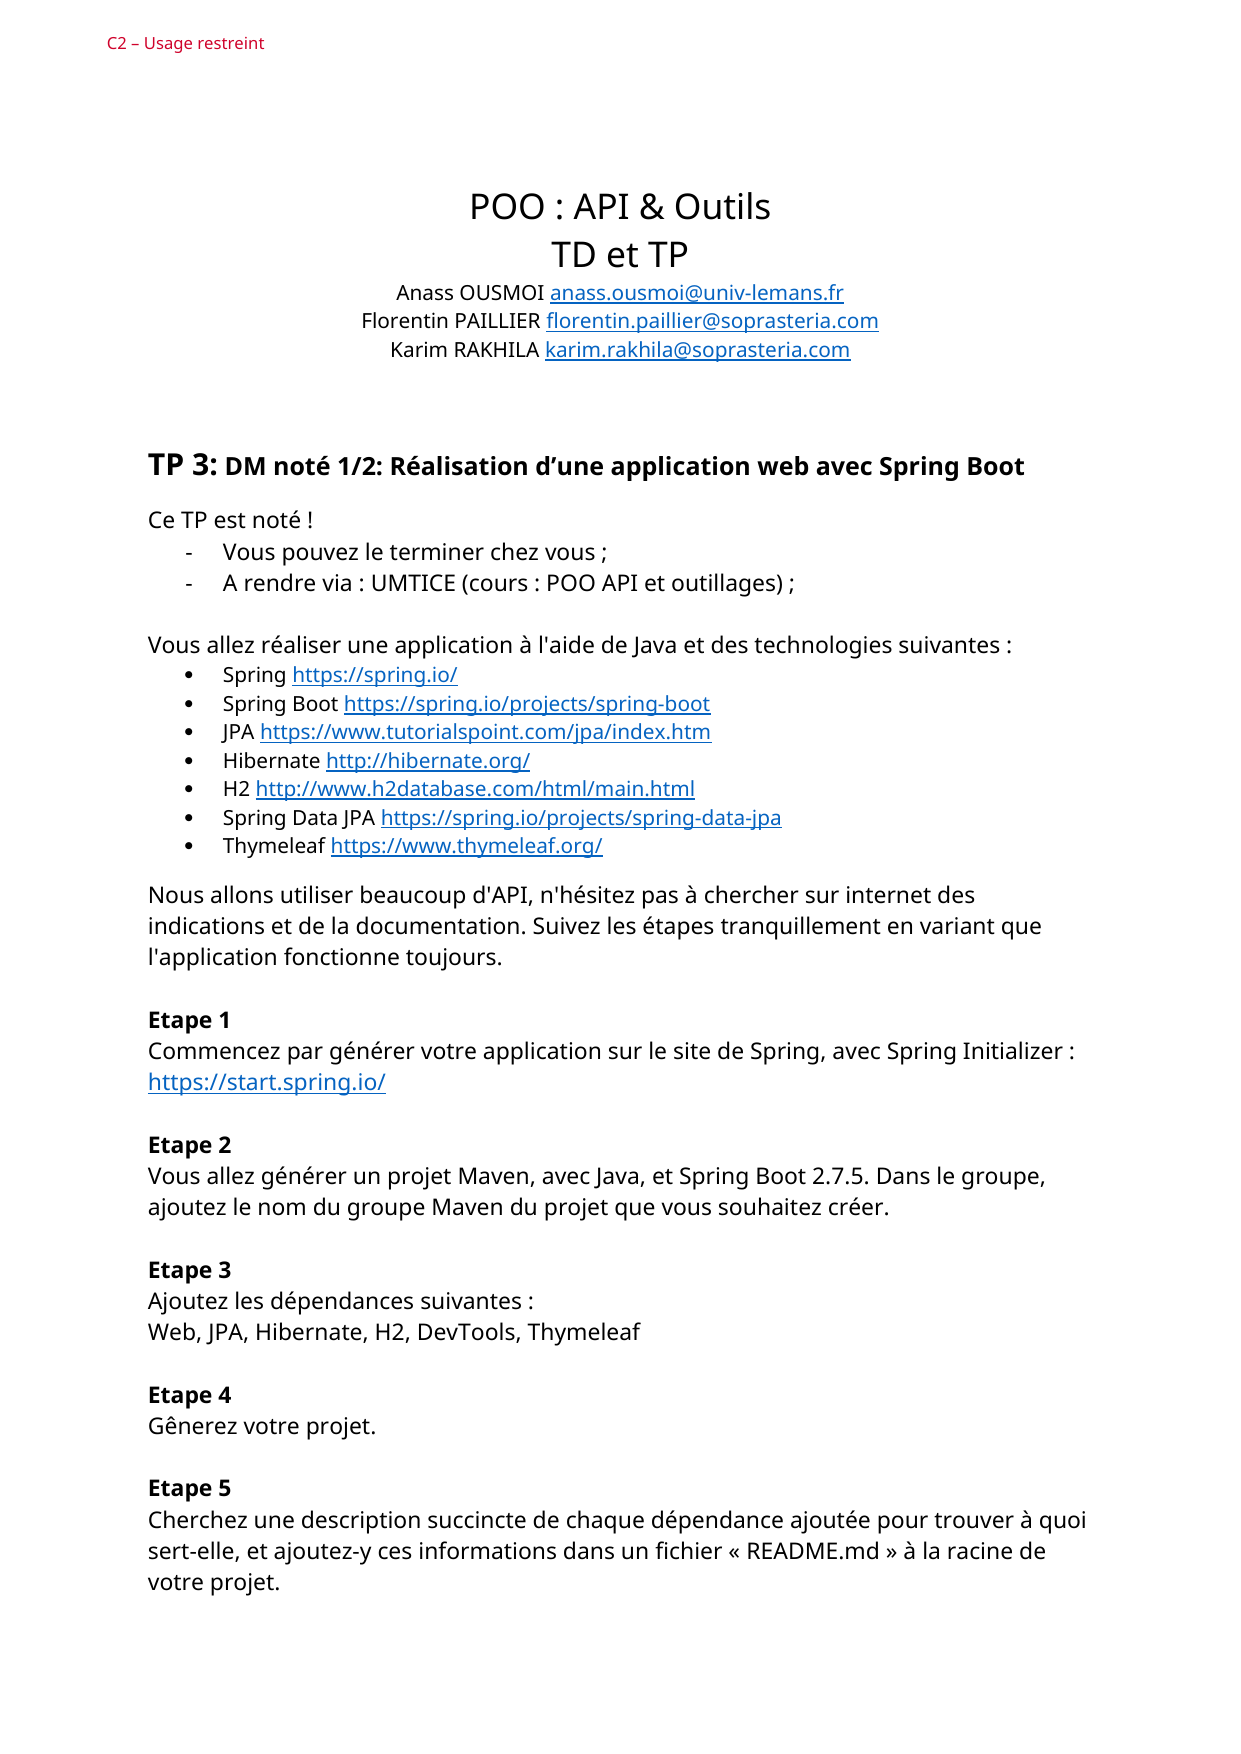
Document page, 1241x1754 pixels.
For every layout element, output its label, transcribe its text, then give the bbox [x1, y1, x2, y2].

list Spring Boot https://spring.io/projects/spring-boot [185, 689, 1093, 717]
text Etape 3 [148, 1253, 1093, 1285]
text Anass OUSMOI anass.ousmoi@univ-lemans.fr [148, 278, 1093, 307]
text Etape 5 [148, 1472, 1093, 1503]
text Cherchez une description succincte de chaque dépendance ajoutée pour trouver à quoi sert-elle, et ajoutez-y ces informations dans un fichier « README.md » à la racine de votre projet. [148, 1503, 1093, 1597]
list Vous pouvez le terminer chez vous ; [185, 536, 1093, 567]
list H2 http://www.h2database.com/html/main.html [185, 774, 1093, 803]
list Hibernate http://hibernate.org/ [185, 746, 1093, 774]
text Karim RAKHILA karim.rakhila@soprasteria.com [148, 335, 1093, 363]
list Thymeleaf https://www.thymeleaf.org/ [185, 831, 1093, 860]
text Etape 1 [148, 1003, 1093, 1035]
text https://start.spring.io/ [148, 1066, 1093, 1097]
text Vous allez générer un projet Maven, avec Java, et Spring Boot 2.7.5. Dans le groupe, ajoutez le nom du groupe Maven du projet que vous souhaitez créer. [148, 1160, 1093, 1222]
text Web, JPA, Hibernate, H2, DevTools, Thymeleaf [148, 1316, 1093, 1347]
text Gênerez votre projet. [148, 1410, 1093, 1441]
text Florentin PAILLIER florentin.paillier@soprasteria.com [148, 307, 1093, 335]
text Etape 2 [148, 1128, 1093, 1160]
text Etape 4 [148, 1378, 1093, 1410]
list A rendre via : UMTICE (cours : POO API et outillages) ; [185, 567, 1093, 598]
text Vous allez réaliser une application à l'aide de Java et des technologies suivantes : [148, 629, 1093, 661]
text Ajoutez les dépendances suivantes : [148, 1285, 1093, 1316]
text POO : API & Outils [148, 182, 1093, 230]
text TD et TP [148, 230, 1093, 278]
text TP 3: DM noté 1/2: Réalisation d’une application web avec Spring Boot [148, 443, 1093, 484]
list JPA https://www.tutorialspoint.com/jpa/index.htm [185, 717, 1093, 746]
text Commencez par générer votre application sur le site de Spring, avec Spring Initializer : [148, 1035, 1093, 1066]
list Spring https://spring.io/ [185, 661, 1093, 689]
text Nous allons utiliser beaucoup d'API, n'hésitez pas à chercher sur internet des indications et de la documentation. Suivez les étapes tranquillement en variant que l'application fonctionne toujours. [148, 878, 1093, 972]
text Ce TP est noté ! [148, 504, 1093, 536]
list Spring Data JPA https://spring.io/projects/spring-data-jpa [185, 803, 1093, 831]
